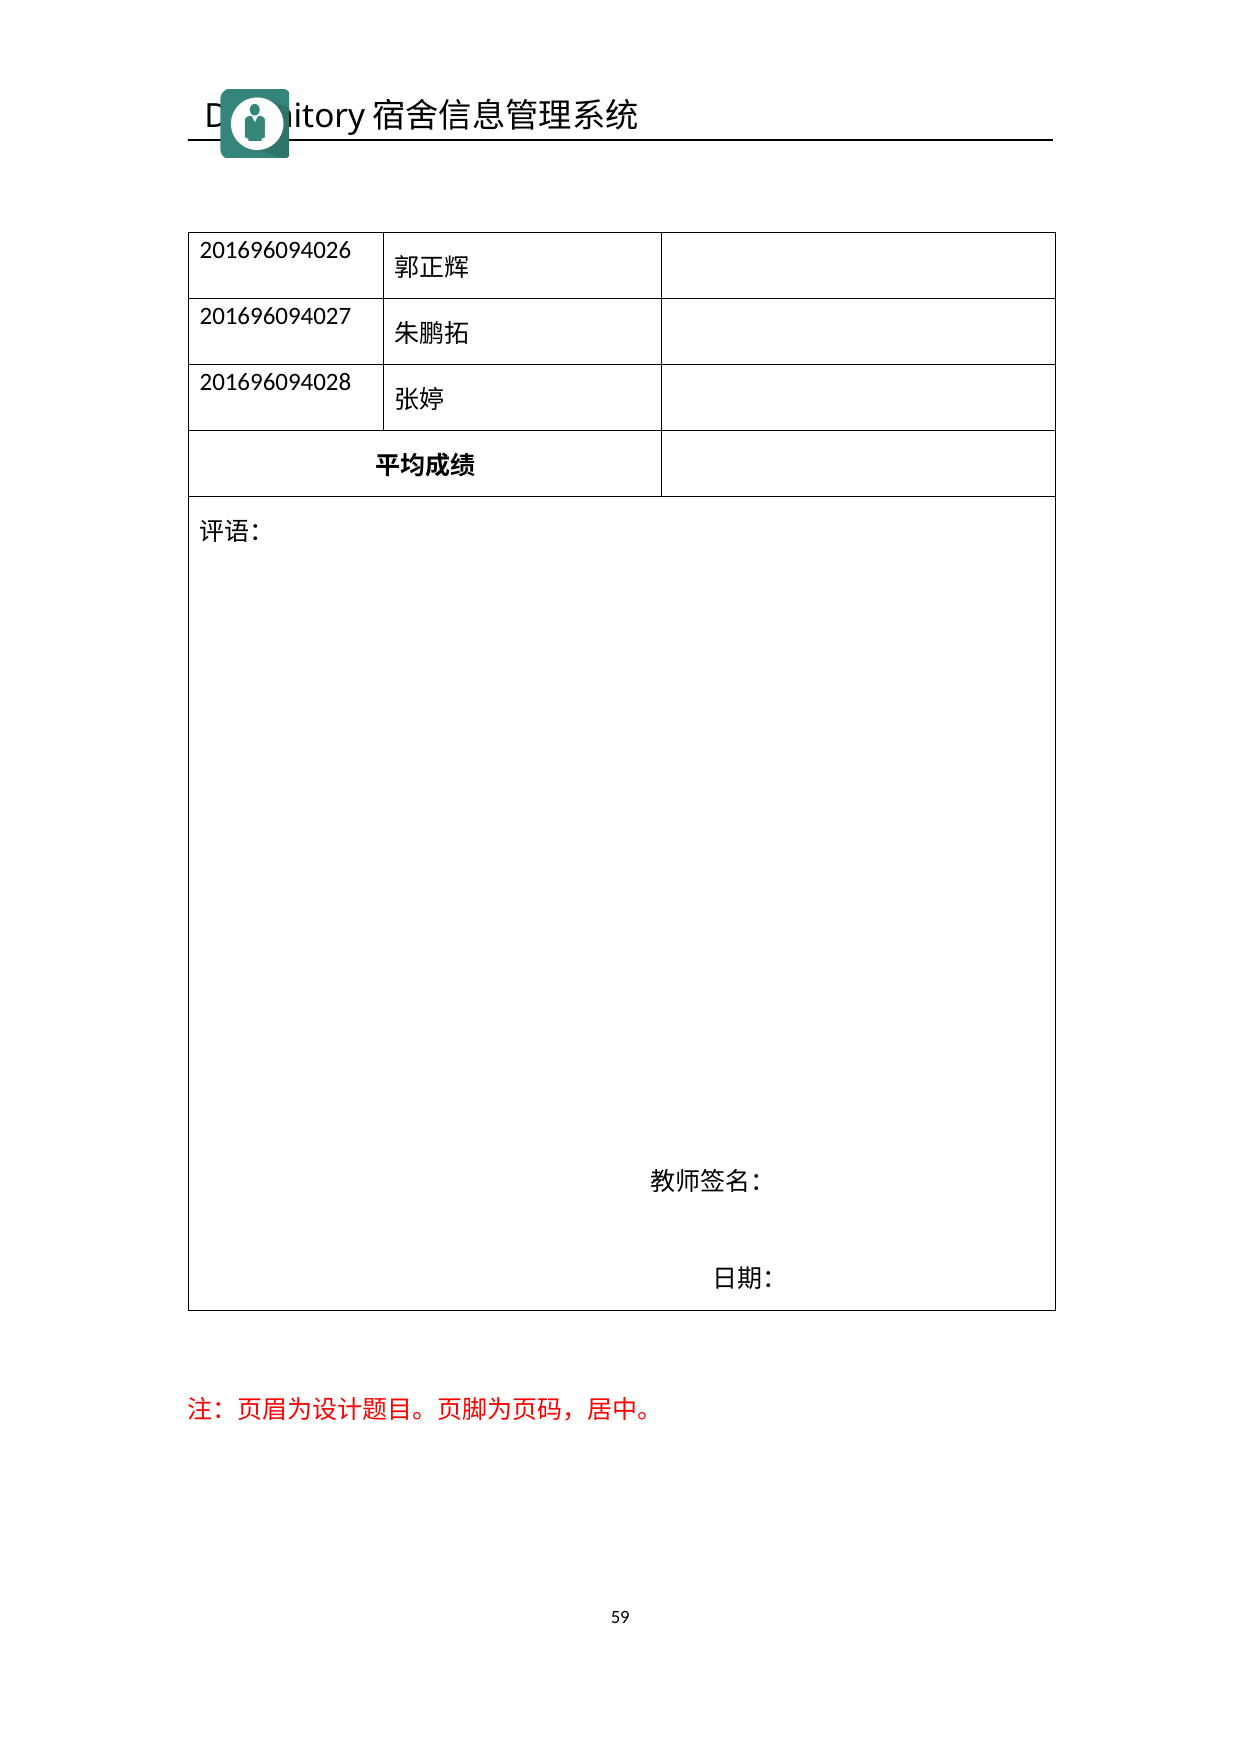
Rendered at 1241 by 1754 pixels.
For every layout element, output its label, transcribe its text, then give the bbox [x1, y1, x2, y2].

text 注：页眉为设计题目。页脚为页码，居中。 [187, 1376, 1053, 1441]
table_cell 平均成绩 [189, 431, 661, 496]
table_cell [662, 365, 1055, 430]
table_cell 评语： 教师签名： 日期： [189, 497, 1055, 1309]
table_cell 张婷 [384, 365, 661, 430]
table_cell 201696094027 [189, 299, 383, 364]
table_cell 郭正辉 [384, 233, 661, 298]
table_cell 201696094026 [189, 233, 383, 298]
table_cell 朱鹏拓 [384, 299, 661, 364]
table_cell [662, 299, 1055, 364]
table_cell [662, 233, 1055, 298]
picture [220, 89, 290, 158]
table_cell 201696094028 [189, 365, 383, 430]
table_cell [662, 431, 1055, 496]
